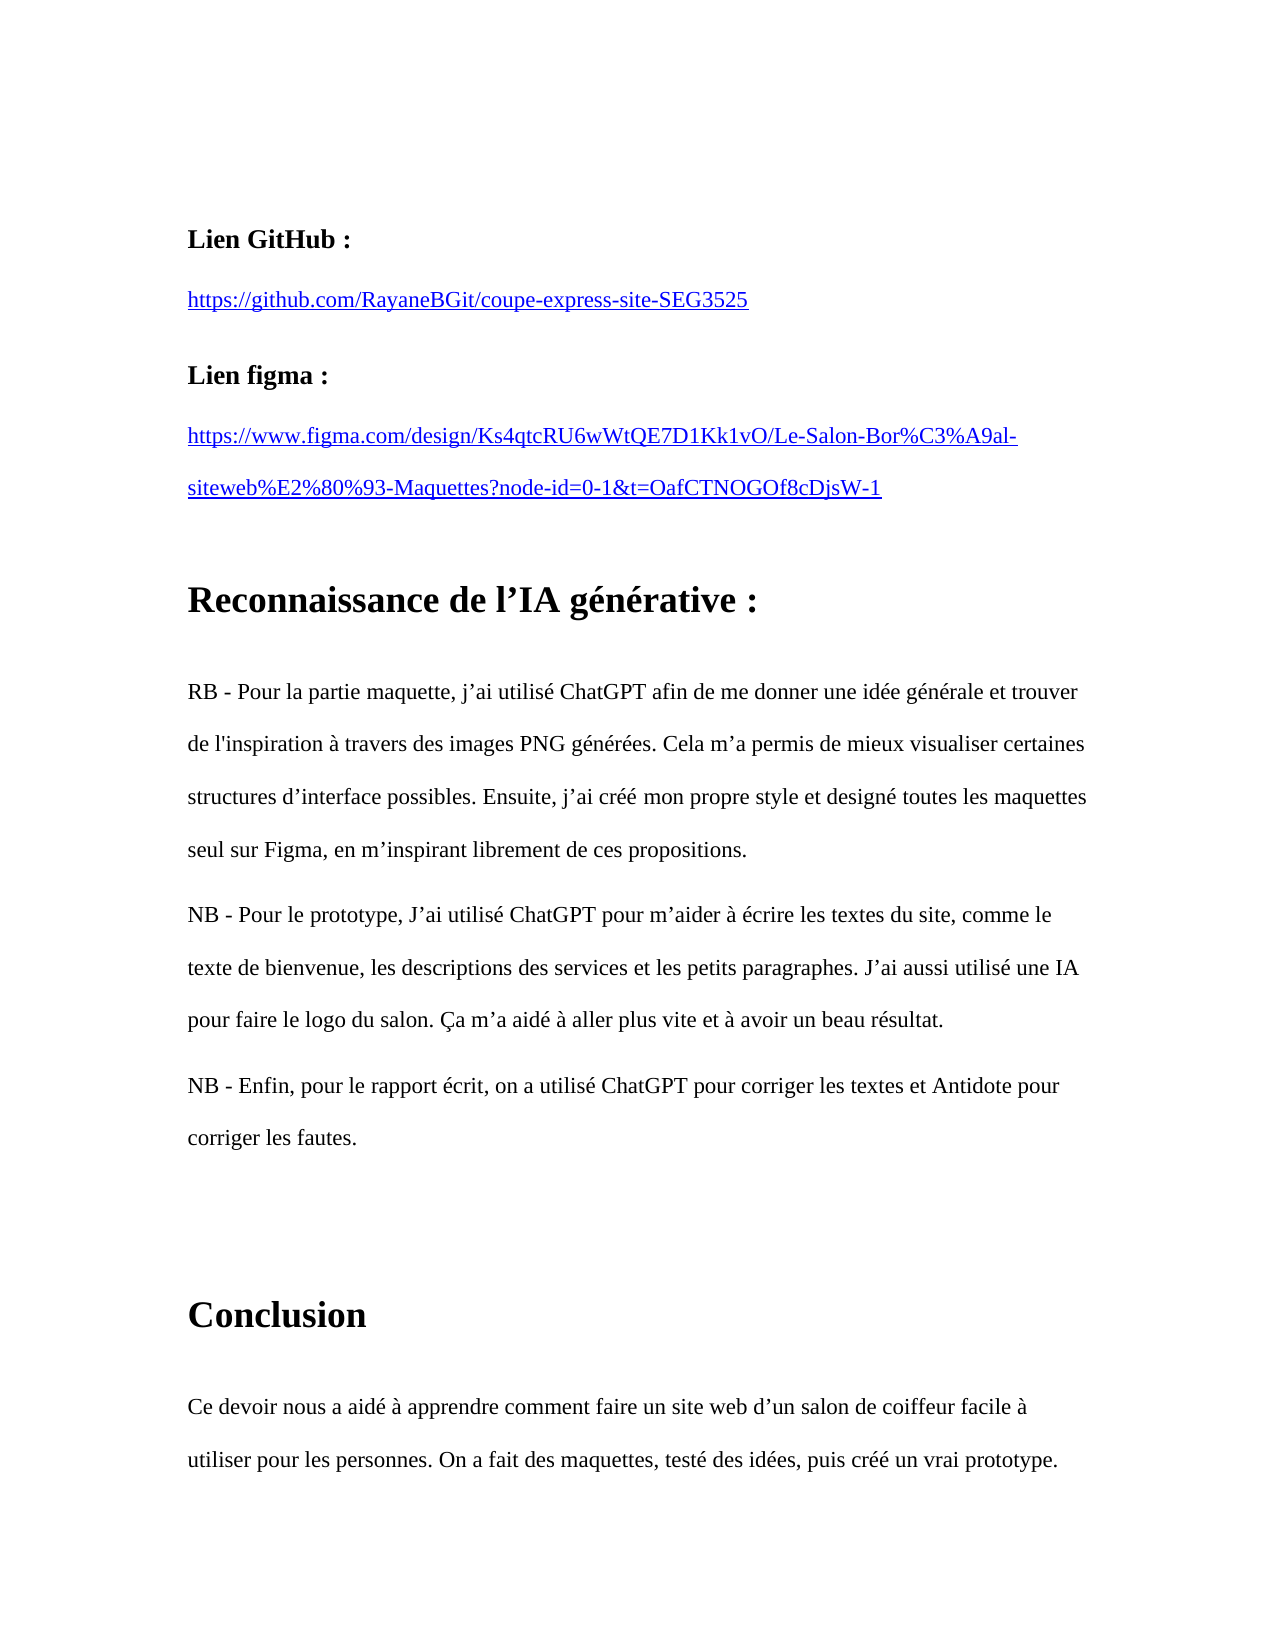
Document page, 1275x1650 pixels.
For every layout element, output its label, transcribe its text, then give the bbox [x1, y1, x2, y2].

text RB - Pour la partie maquette, j’ai utilisé ChatGPT afin de me donner une idée générale et trouver de l'inspiration à travers des images PNG générées. Cela m’a permis de mieux visualiser certaines structures d’interface possibles. Ensuite, j’ai créé mon propre style et designé toutes les maquettes seul sur Figma, en m’inspirant librement de ces propositions. [187, 678, 1087, 862]
text https://github.com/RayaneBGit/coupe-express-site-SEG3525 [187, 286, 1087, 312]
text NB - Enfin, pour le rapport écrit, on a utilisé ChatGPT pour corriger les textes et Antidote pour corriger les fautes. [187, 1072, 1087, 1151]
subtitle Lien figma : [187, 359, 1087, 391]
text https://www.figma.com/design/Ks4qtcRU6wWtQE7D1Kk1vO/Le-Salon-Bor%C3%A9al-siteweb%E2%80%93-Maquettes?node-id=0-1&t=OafCTNOGOf8cDjsW-1 [187, 422, 1087, 501]
subtitle Lien GitHub : [187, 223, 1087, 255]
text NB - Pour le prototype, J’ai utilisé ChatGPT pour m’aider à écrire les textes du site, comme le texte de bienvenue, les descriptions des services et les petits paragraphes. J’ai aussi utilisé une IA pour faire le logo du salon. Ça m’a aidé à aller plus vite et à avoir un beau résultat. [187, 901, 1087, 1033]
subtitle Reconnaissance de l’IA générative : [187, 577, 1087, 620]
subtitle Conclusion [187, 1292, 1087, 1335]
